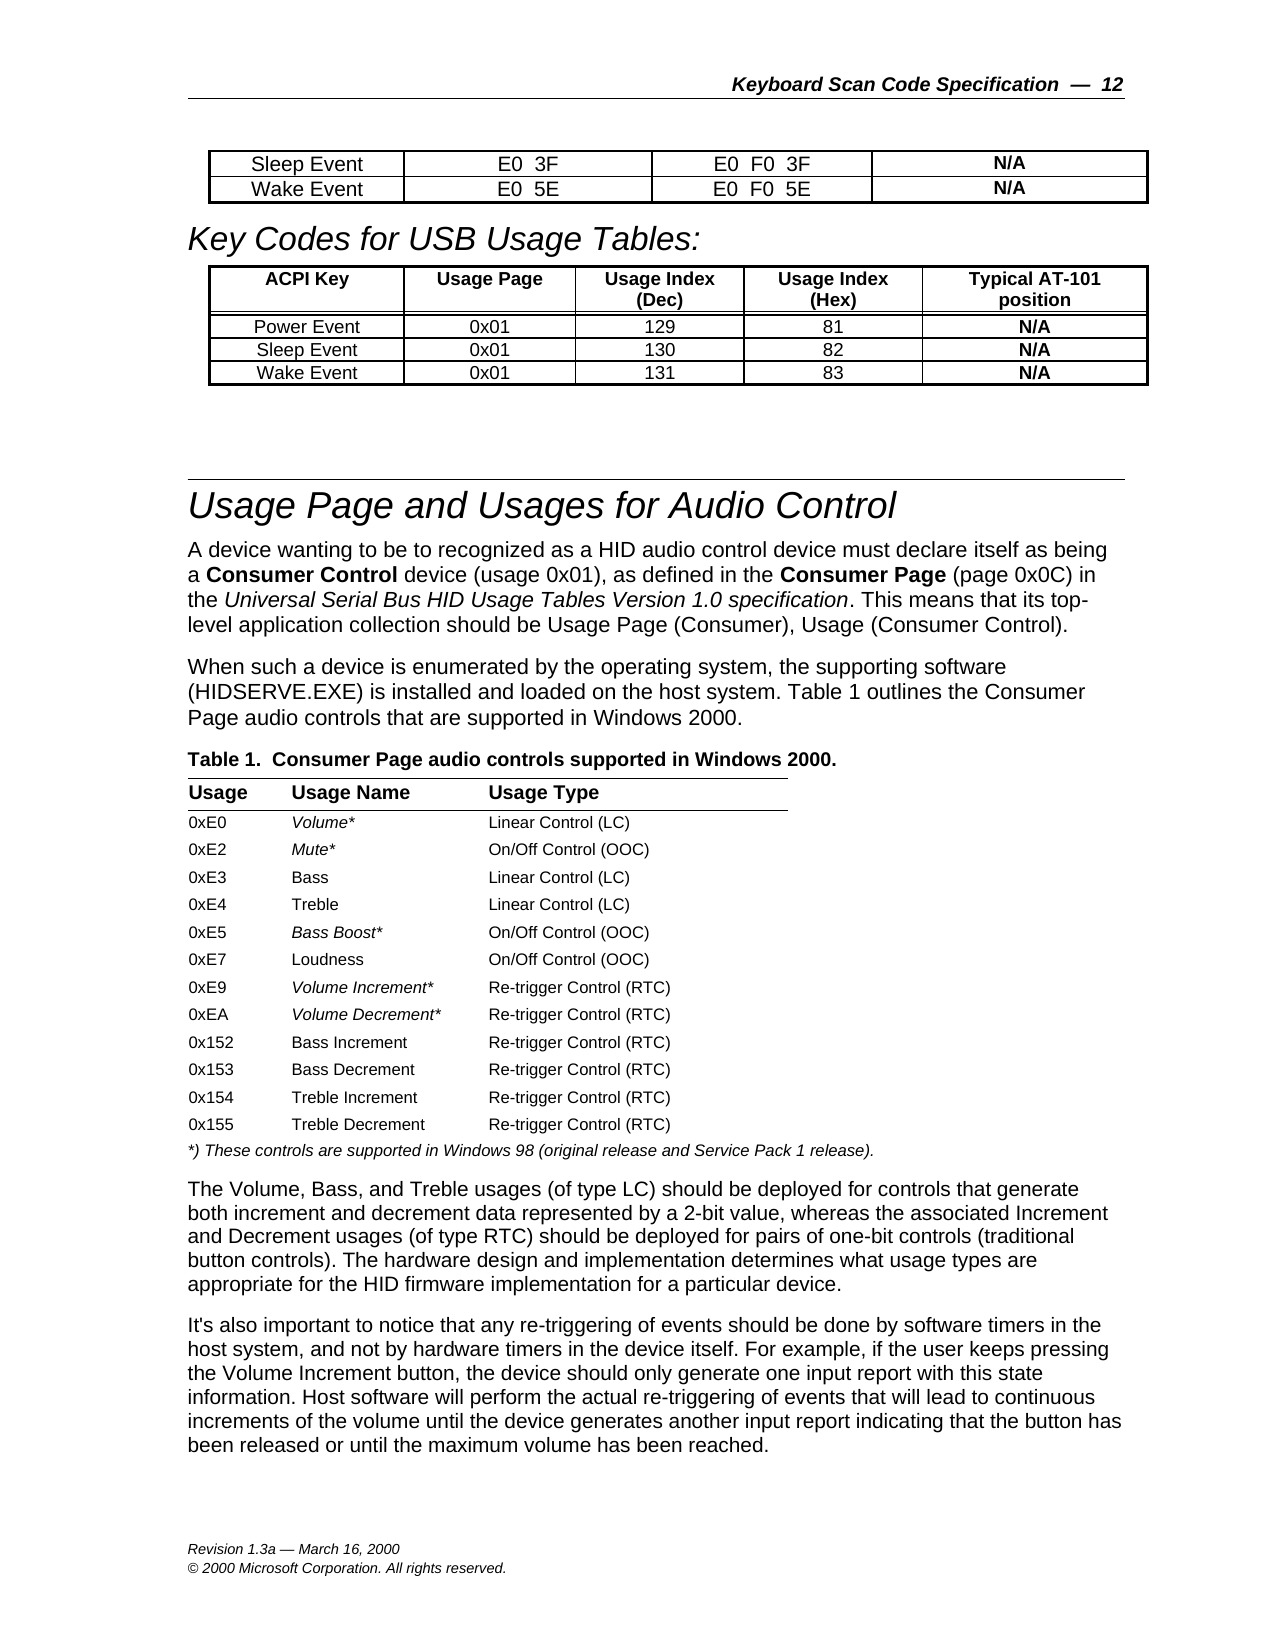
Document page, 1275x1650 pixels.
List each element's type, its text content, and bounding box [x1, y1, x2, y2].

text Table 1. Consumer Page audio controls supported in Windows 2000. [187, 748, 1125, 771]
table_cell On/Off Control (OOC) [488, 948, 788, 976]
subtitle Usage Page and Usages for Audio Control [187, 480, 1125, 528]
table_cell 0x01 [405, 316, 575, 337]
table_cell Treble Decrement [291, 1113, 488, 1141]
table_header Usage Index (Hex) [745, 268, 922, 311]
table_cell On/Off Control (OOC) [488, 921, 788, 948]
table_cell 130 [576, 339, 743, 360]
table_cell Linear Control (LC) [488, 866, 788, 893]
table_cell Re-trigger Control (RTC) [488, 1086, 788, 1113]
table_header Usage [188, 779, 291, 809]
text It's also important to notice that any re-triggering of events should be done by software timers in the host system, and not by hardware timers in the device itself. For example, if the user keeps pressing the Volume Increment button, the device should only generate one input report with this state information. Host software will perform the actual re-triggering of events that will lead to continuous increments of the volume until the device generates another input report indicating that the button has been released or until the maximum volume has been reached. [187, 1313, 1125, 1457]
table_cell Wake Event [211, 362, 403, 383]
table_cell N/A [923, 316, 1146, 337]
table_cell Linear Control (LC) [488, 893, 788, 921]
table_header Usage Page [405, 268, 575, 311]
table_cell 0x153 [188, 1058, 291, 1086]
table_cell 0xE2 [188, 838, 291, 866]
table_header Usage Type [488, 779, 788, 809]
text When such a device is enumerated by the operating system, the supporting software (HIDSERVE.EXE) is installed and loaded on the host system. Table 1 outlines the Consumer Page audio controls that are supported in Windows 2000. [187, 654, 1125, 729]
table_cell Volume* [291, 811, 488, 838]
table_cell 0xE0 [188, 811, 291, 838]
table_header ACPI Key [211, 268, 403, 311]
table_cell N/A [873, 152, 1146, 176]
table_cell 83 [745, 362, 922, 383]
text A device wanting to be to recognized as a HID audio control device must declare itself as being a Consumer Control device (usage 0x01), as defined in the Consumer Page (page 0x0C) in the Universal Serial Bus HID Usage Tables Version 1.0 specification. This means that its top-level application collection should be Usage Page (Consumer), Usage (Consumer Control). [187, 536, 1125, 637]
text *) These controls are supported in Windows 98 (original release and Service Pack 1 release). [187, 1141, 1125, 1160]
table_cell 82 [745, 339, 922, 360]
table_header Usage Index (Dec) [576, 268, 743, 311]
table_cell Re-trigger Control (RTC) [488, 1003, 788, 1031]
table_cell Sleep Event [211, 152, 403, 176]
table_cell Power Event [211, 316, 403, 337]
table_cell Wake Event [211, 177, 403, 201]
table_cell Treble [291, 893, 488, 921]
table_cell Re-trigger Control (RTC) [488, 1058, 788, 1086]
table_cell E0 F0 3F [653, 152, 871, 176]
table_cell 0xE3 [188, 866, 291, 893]
table_cell Sleep Event [211, 339, 403, 360]
table_cell N/A [923, 362, 1146, 383]
text The Volume, Bass, and Treble usages (of type LC) should be deployed for controls that generate both increment and decrement data represented by a 2-bit value, whereas the associated Increment and Decrement usages (of type RTC) should be deployed for pairs of one-bit controls (traditional button controls). The hardware design and implementation determines what usage types are appropriate for the HID firmware implementation for a particular device. [187, 1176, 1125, 1296]
table_cell Treble Increment [291, 1086, 488, 1113]
table_cell On/Off Control (OOC) [488, 838, 788, 866]
table_cell 0x154 [188, 1086, 291, 1113]
table_cell Bass [291, 866, 488, 893]
table_cell Volume Decrement* [291, 1003, 488, 1031]
table_cell 0xEA [188, 1003, 291, 1031]
table_cell Re-trigger Control (RTC) [488, 976, 788, 1003]
table_cell N/A [873, 177, 1146, 201]
table_cell Re-trigger Control (RTC) [488, 1031, 788, 1058]
table_cell Linear Control (LC) [488, 811, 788, 838]
table_cell Loudness [291, 948, 488, 976]
table_header Usage Name [291, 779, 488, 809]
table_cell 0xE4 [188, 893, 291, 921]
table_cell 81 [745, 316, 922, 337]
table_cell 0xE7 [188, 948, 291, 976]
table_cell 0x01 [405, 339, 575, 360]
table_cell Volume Increment* [291, 976, 488, 1003]
table_cell Bass Boost* [291, 921, 488, 948]
table_cell Re-trigger Control (RTC) [488, 1113, 788, 1141]
table_cell 0x01 [405, 362, 575, 383]
table_cell Bass Decrement [291, 1058, 488, 1086]
table_cell Mute* [291, 838, 488, 866]
table_cell E0 F0 5E [653, 177, 871, 201]
table_cell 0x155 [188, 1113, 291, 1141]
table_cell 129 [576, 316, 743, 337]
table_cell 131 [576, 362, 743, 383]
table_cell N/A [923, 339, 1146, 360]
subtitle Key Codes for USB Usage Tables: [187, 219, 1125, 258]
table_cell E0 3F [405, 152, 651, 176]
table_cell 0xE5 [188, 921, 291, 948]
table_header Typical AT-101 position [923, 268, 1146, 311]
table_cell Bass Increment [291, 1031, 488, 1058]
table_cell 0xE9 [188, 976, 291, 1003]
table_cell 0x152 [188, 1031, 291, 1058]
table_cell E0 5E [405, 177, 651, 201]
